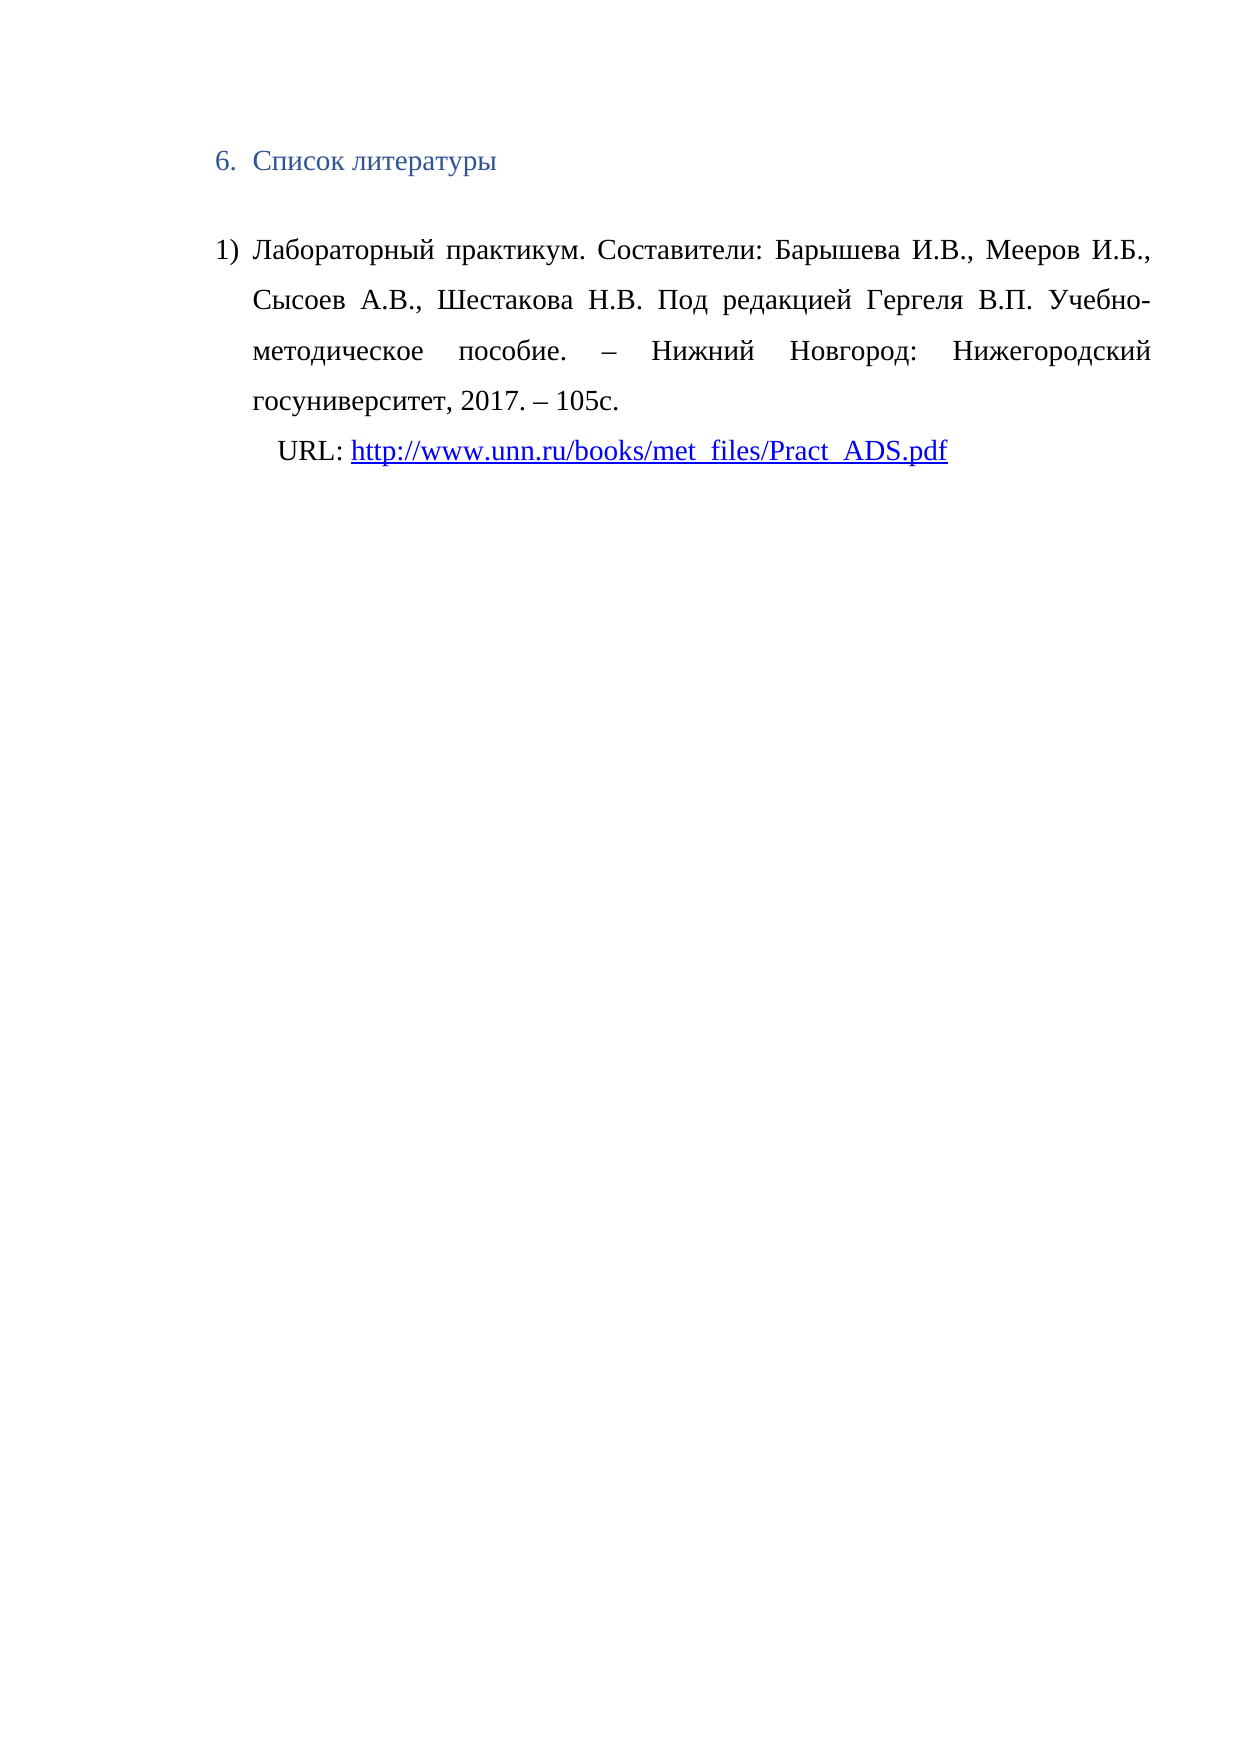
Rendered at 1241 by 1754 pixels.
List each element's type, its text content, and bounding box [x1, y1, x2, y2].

list Лабораторный практикум. Составители: Барышева И.В., Мееров И.Б., Сысоев А.В., Шестакова Н.В. Под редакцией Гергеля В.П. Учебно-методическое пособие. – Нижний Новгород: Нижегородский госуниверситет, 2017. – 105с. [215, 232, 1152, 417]
subtitle Список литературы [215, 143, 1152, 177]
list URL: http://www.unn.ru/books/met_files/Pract_ADS.pdf [196, 433, 1152, 467]
